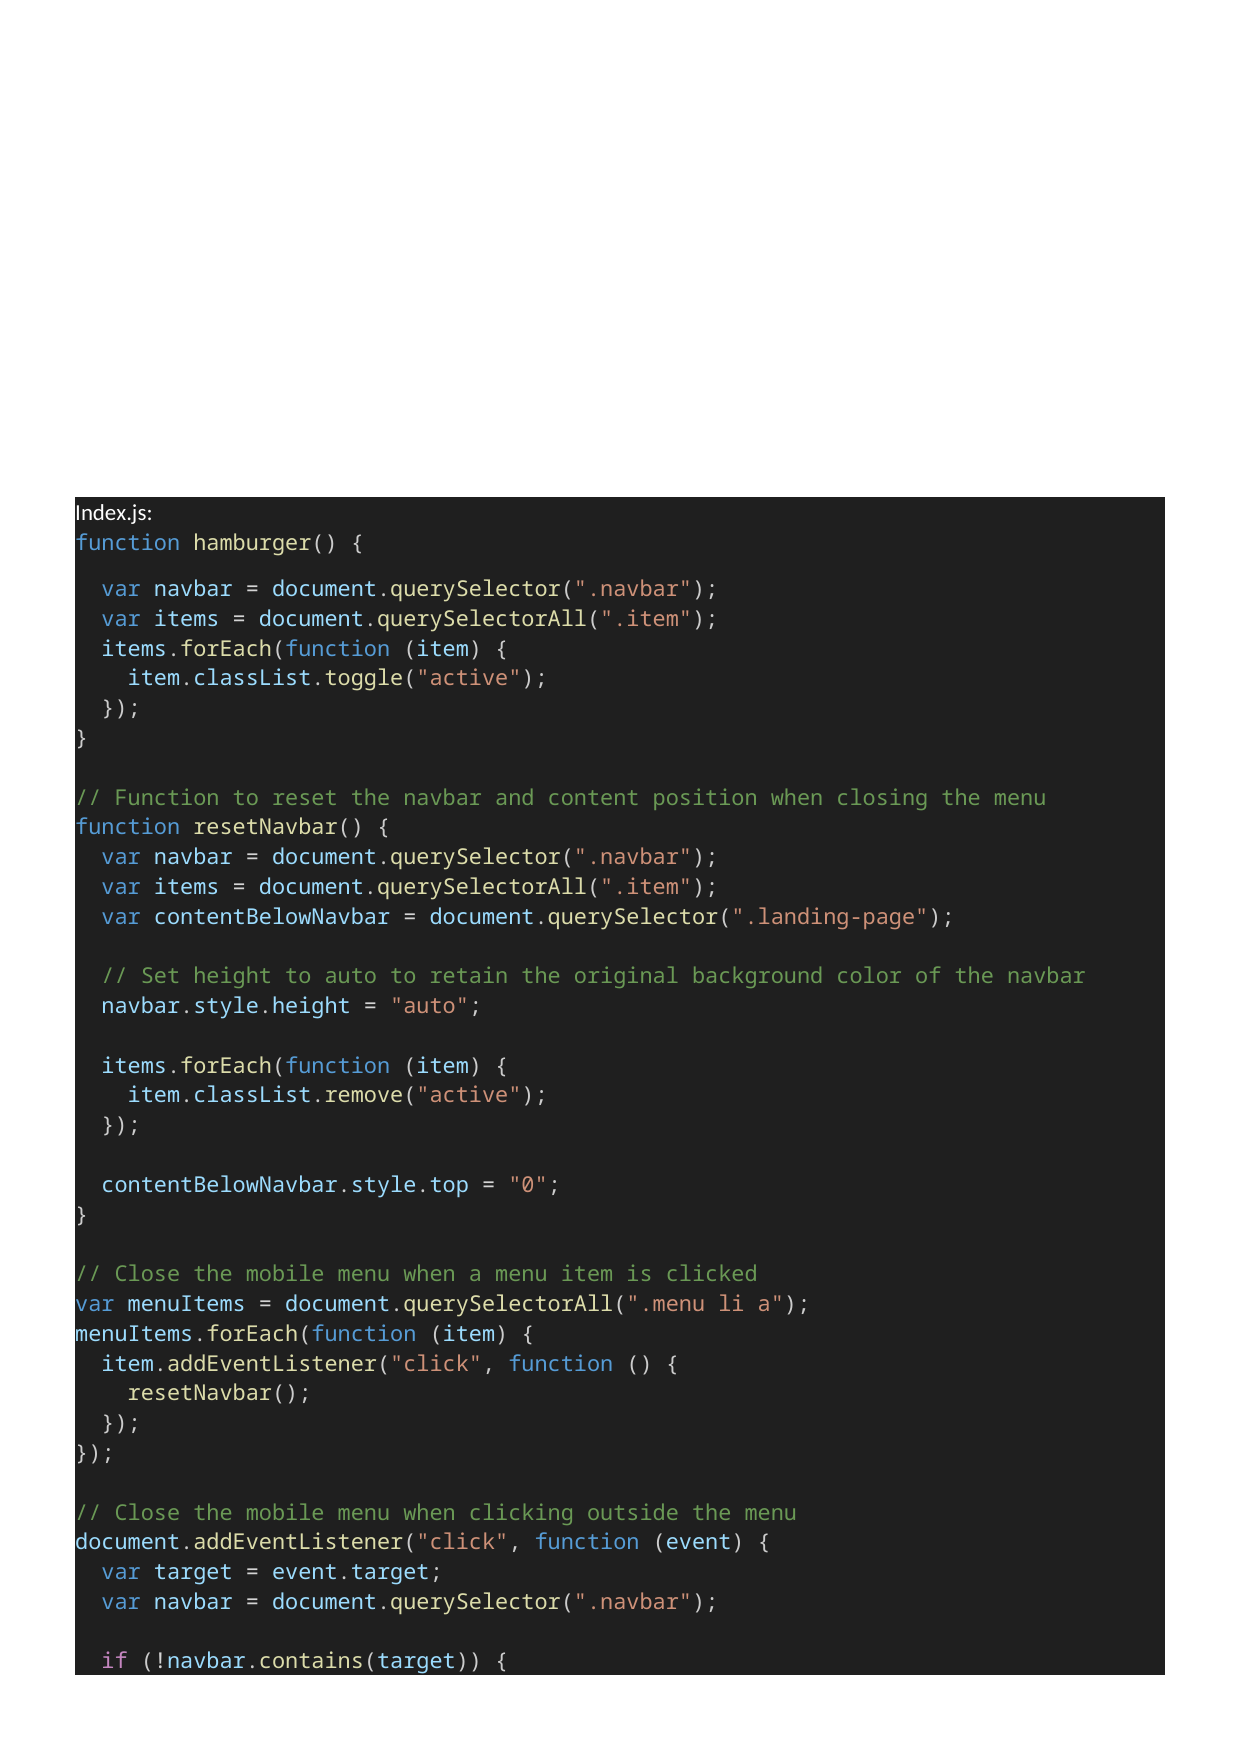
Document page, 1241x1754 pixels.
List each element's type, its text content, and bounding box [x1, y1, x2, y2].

text } [75, 1199, 1165, 1228]
text var target = event.target; [75, 1556, 1165, 1586]
text } [75, 722, 1165, 752]
text item.classList.remove("active"); [75, 1079, 1165, 1109]
text var navbar = document.querySelector(".navbar"); [75, 841, 1165, 871]
text }); [75, 692, 1165, 722]
text var contentBelowNavbar = document.querySelector(".landing-page"); [75, 901, 1165, 931]
text // Close the mobile menu when clicking outside the menu [75, 1497, 1165, 1526]
text menuItems.forEach(function (item) { [75, 1318, 1165, 1348]
text function resetNavbar() { [75, 811, 1165, 841]
text document.addEventListener("click", function (event) { [75, 1526, 1165, 1556]
text items.forEach(function (item) { [75, 1050, 1165, 1079]
text resetNavbar(); [75, 1377, 1165, 1407]
text }); [75, 1407, 1165, 1437]
text var navbar = document.querySelector(".navbar"); [75, 573, 1165, 603]
text if (!navbar.contains(target)) { [75, 1646, 1165, 1675]
text Index.js: function hamburger() { [75, 497, 1165, 556]
text }); [75, 1109, 1165, 1139]
text contentBelowNavbar.style.top = "0"; [75, 1169, 1165, 1199]
text var items = document.querySelectorAll(".item"); [75, 871, 1165, 901]
text var navbar = document.querySelector(".navbar"); [75, 1586, 1165, 1616]
text }); [75, 1437, 1165, 1467]
text var items = document.querySelectorAll(".item"); [75, 603, 1165, 633]
text navbar.style.height = "auto"; [75, 990, 1165, 1020]
text items.forEach(function (item) { [75, 633, 1165, 662]
text // Set height to auto to retain the original background color of the navbar [75, 960, 1165, 990]
text item.classList.toggle("active"); [75, 662, 1165, 692]
text var menuItems = document.querySelectorAll(".menu li a"); [75, 1288, 1165, 1318]
text item.addEventListener("click", function () { [75, 1348, 1165, 1377]
text // Function to reset the navbar and content position when closing the menu [75, 782, 1165, 811]
text // Close the mobile menu when a menu item is clicked [75, 1258, 1165, 1288]
